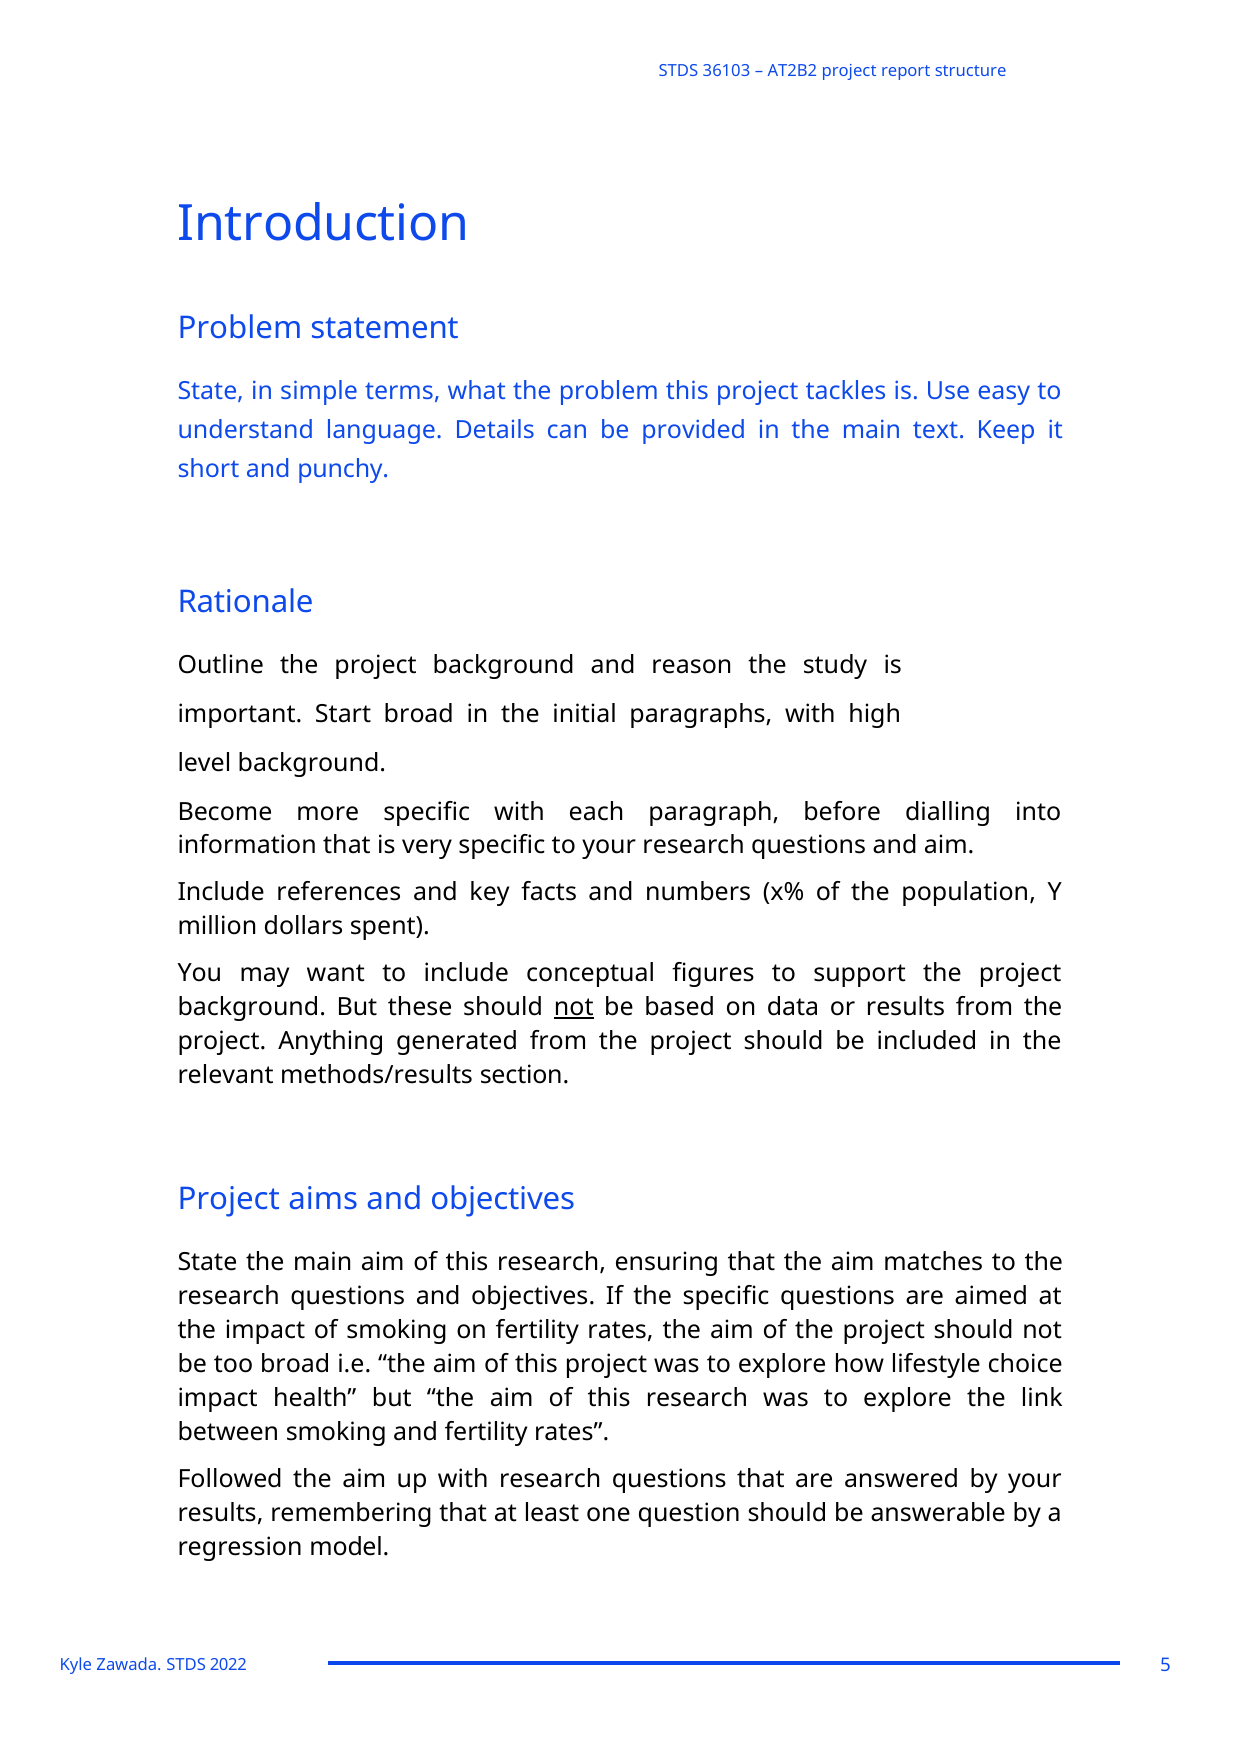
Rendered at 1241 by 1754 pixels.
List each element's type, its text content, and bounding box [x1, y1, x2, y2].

text State, in simple terms, what the problem this project tackles is. Use easy to understand language. Details can be provided in the main text. Keep it short and punchy. [177, 372, 1063, 485]
subtitle Rationale [177, 579, 1182, 622]
subtitle Project aims and objectives [177, 1176, 1182, 1219]
text You may want to include conceptual figures to support the project background. But these should not be based on data or results from the project. Anything generated from the project should be included in the relevant methods/results section. [177, 954, 1063, 1091]
text Become more specific with each paragraph, before dialling into information that is very specific to your research questions and aim. [177, 793, 1062, 861]
text State the main aim of this research, ensuring that the aim matches to the research questions and objectives. If the specific questions are aimed at the impact of smoking on fertility rates, the aim of the project should not be too broad i.e. “the aim of this project was to explore how lifestyle choice impact health” but “the aim of this research was to explore the link between smoking and fertility rates”. [177, 1243, 1063, 1448]
text Followed the aim up with research questions that are answered by your results, remembering that at least one question should be answerable by a regression model. [177, 1461, 1063, 1563]
text Outline the project background and reason the study is important. Start broad in the initial paragraphs, with high level background. [177, 647, 902, 778]
text Include references and key facts and numbers (x% of the population, Y million dollars spent). [177, 874, 1063, 942]
subtitle Introduction [177, 187, 1182, 255]
subtitle Problem statement [177, 305, 1182, 348]
